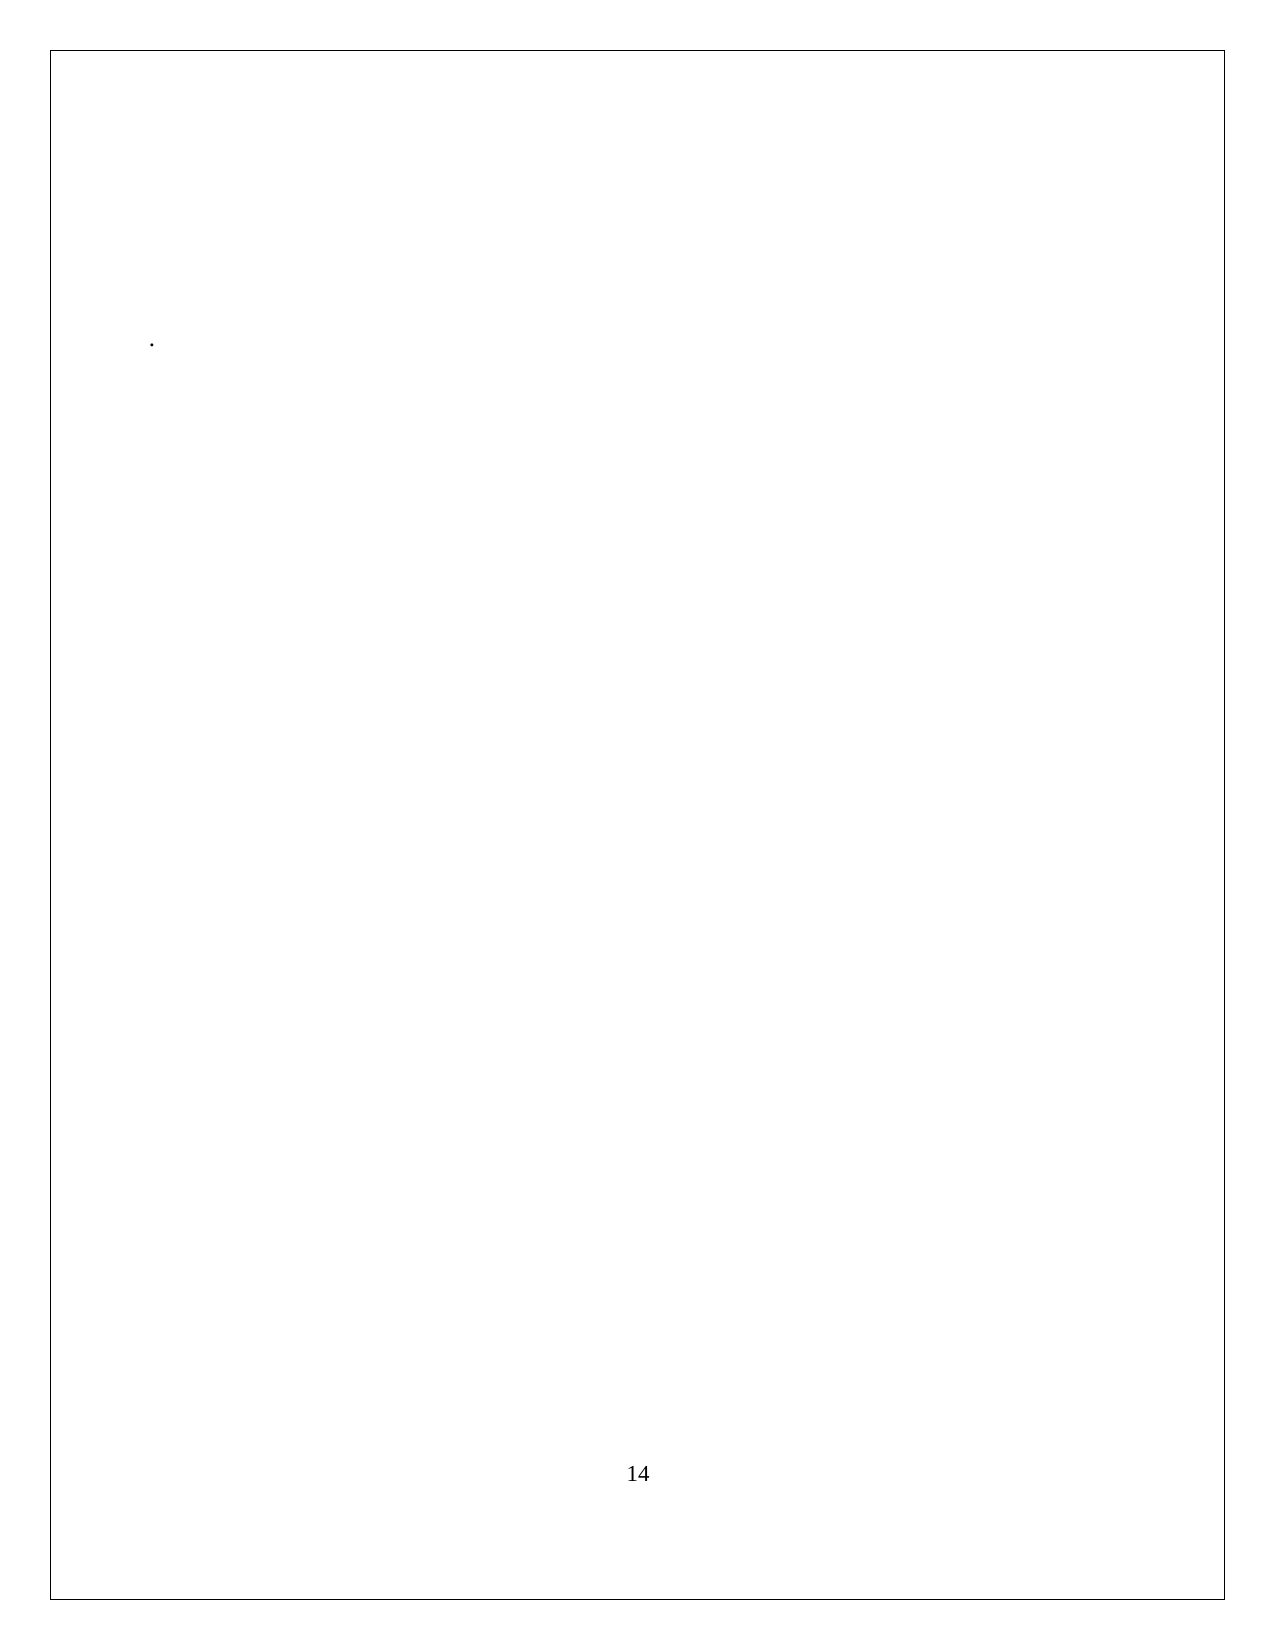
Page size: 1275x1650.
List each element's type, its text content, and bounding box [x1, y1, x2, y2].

text . [148, 323, 1126, 352]
